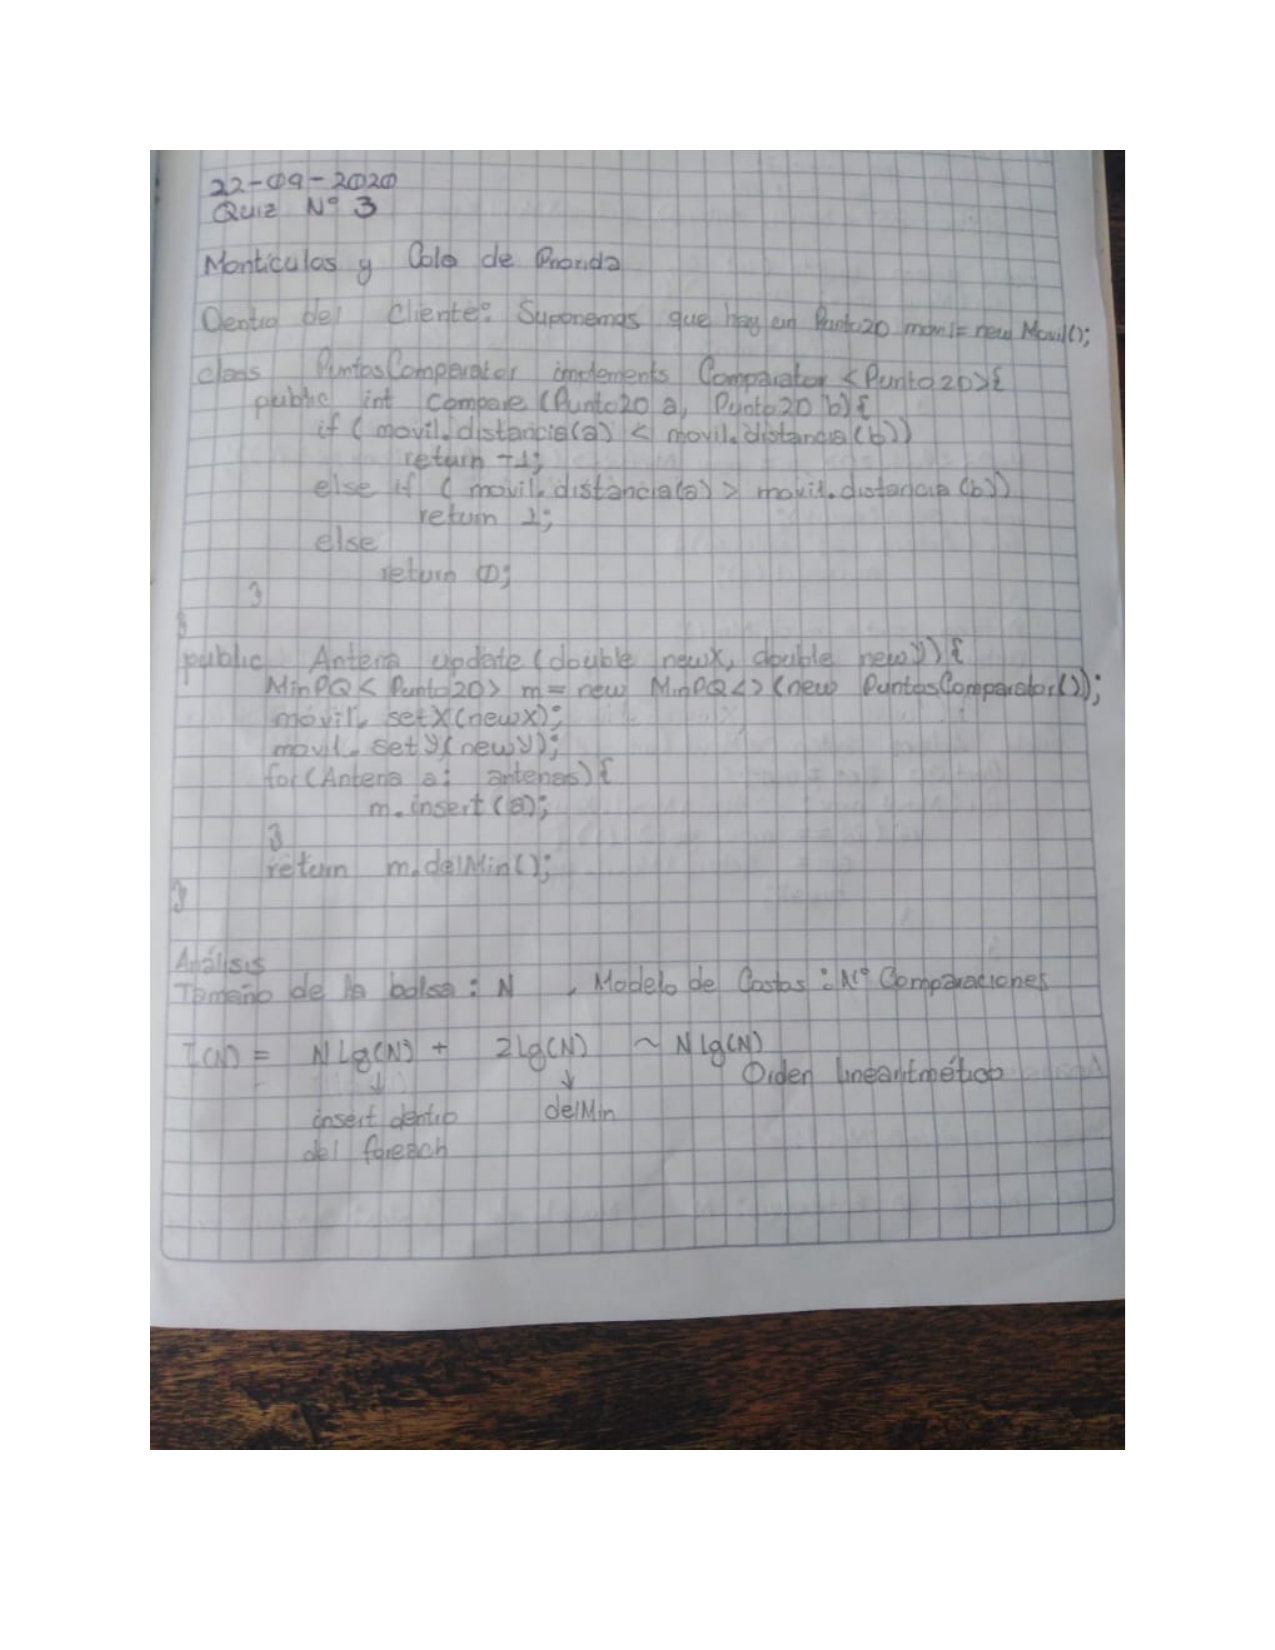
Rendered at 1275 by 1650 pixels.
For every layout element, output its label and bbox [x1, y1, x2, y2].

picture [150, 150, 1125, 1450]
